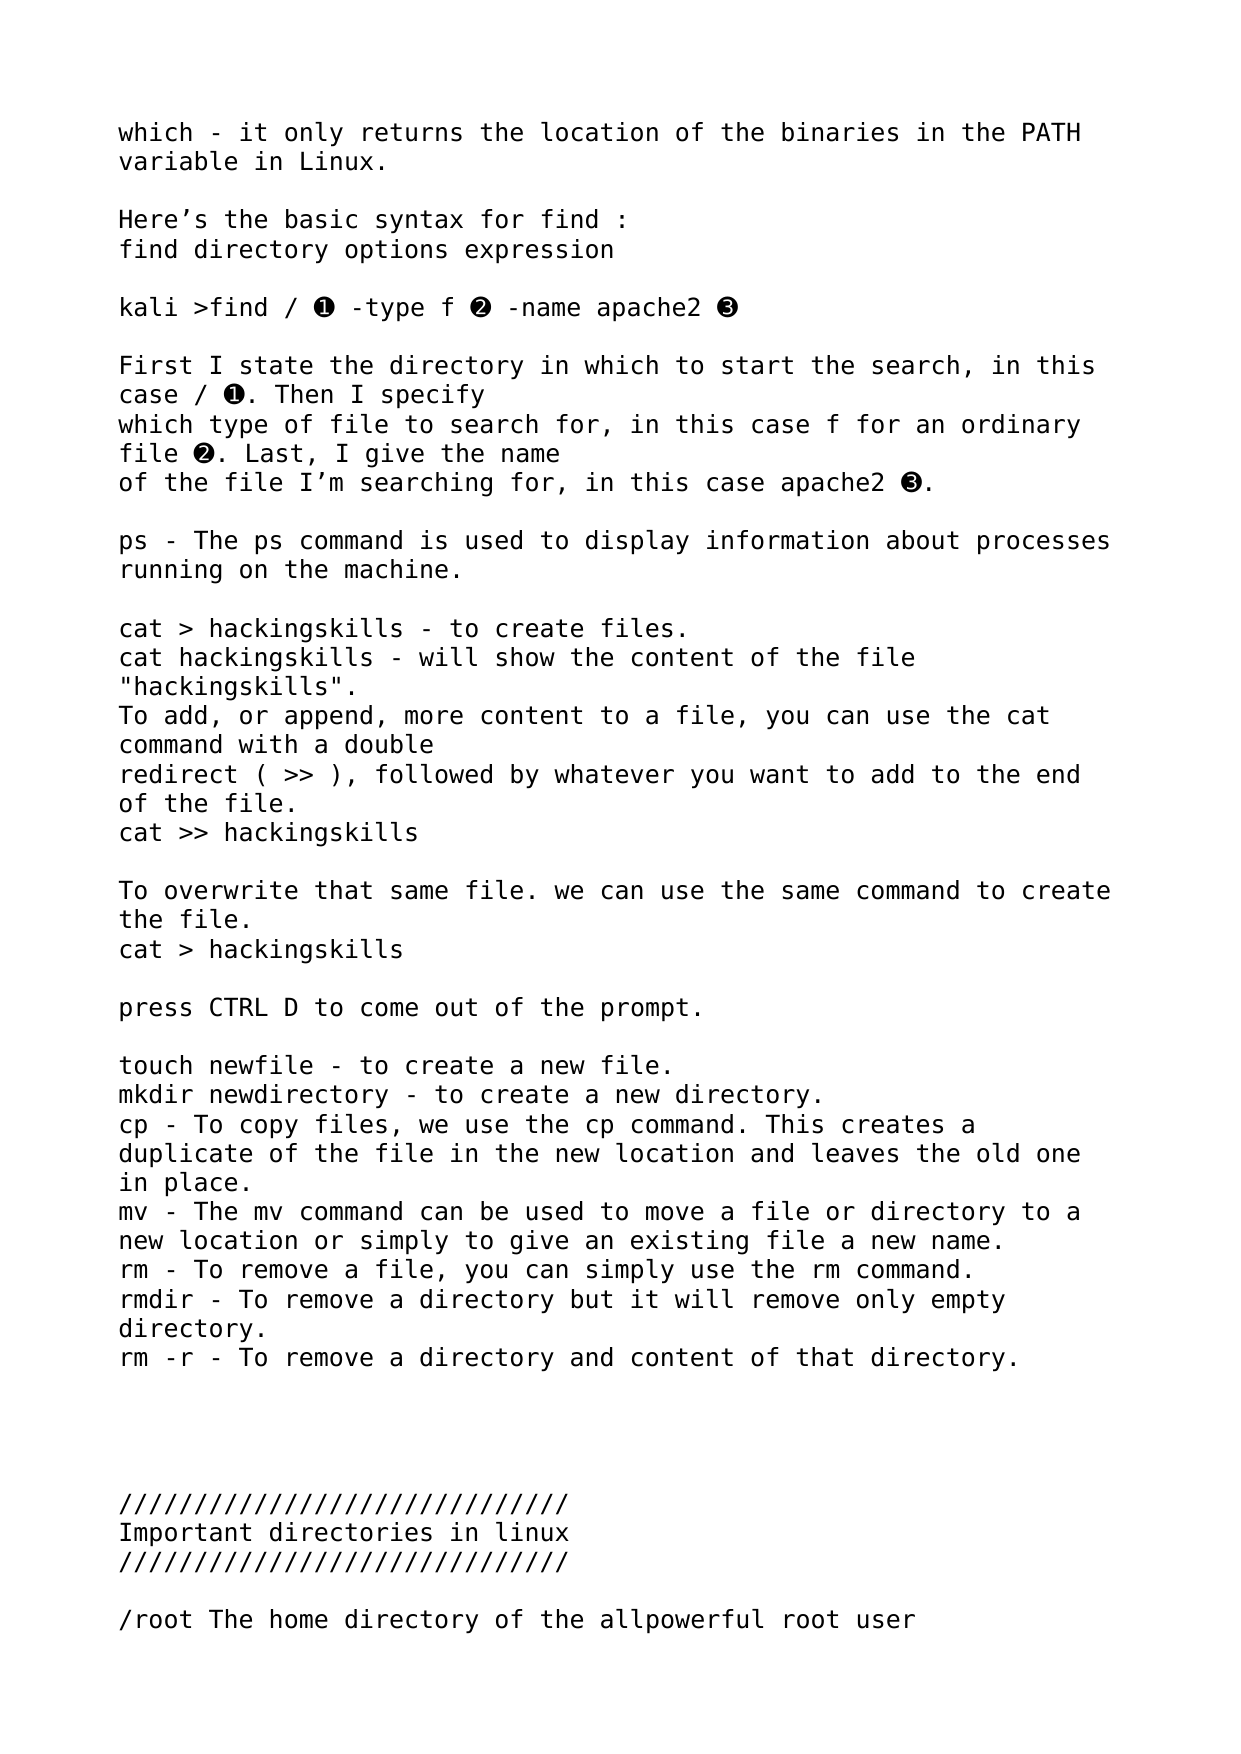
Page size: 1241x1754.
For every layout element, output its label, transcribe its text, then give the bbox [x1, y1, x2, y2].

text redirect ( >> ), followed by whatever you want to add to the end of the file. [118, 760, 1122, 818]
text To add, or append, more content to a file, you can use the cat command with a double [118, 701, 1122, 760]
text of the file I’m searching for, in this case apache2 ➌. [118, 468, 1122, 497]
text rmdir - To remove a directory but it will remove only empty directory. [118, 1285, 1122, 1343]
text mv - The mv command can be used to move a file or directory to a new location or simply to give an existing file a new name. [118, 1197, 1122, 1256]
text cat > hackingskills [118, 935, 1122, 964]
text kali >find / ➊ -type f ➋ -name apache2 ➌ [118, 293, 1122, 322]
text mkdir newdirectory - to create a new directory. [118, 1081, 1122, 1110]
text cat > hackingskills - to create files. [118, 614, 1122, 643]
text Here’s the basic syntax for find : [118, 206, 1122, 235]
text ////////////////////////////// [118, 1547, 1122, 1576]
text cat hackingskills - will show the content of the file "hackingskills". [118, 643, 1122, 701]
text cat >> hackingskills [118, 818, 1122, 847]
text rm - To remove a file, you can simply use the rm command. [118, 1256, 1122, 1285]
text /root The home directory of the allpowerful root user [118, 1606, 1122, 1635]
text rm -r - To remove a directory and content of that directory. [118, 1343, 1122, 1372]
text To overwrite that same file. we can use the same command to create the file. [118, 876, 1122, 935]
text touch newfile - to create a new file. [118, 1051, 1122, 1081]
text cp - To copy files, we use the cp command. This creates a duplicate of the file in the new location and leaves the old one in place. [118, 1110, 1122, 1197]
text which - it only returns the location of the binaries in the PATH variable in Linux. [118, 118, 1122, 176]
text find directory options expression [118, 235, 1122, 264]
text ps - The ps command is used to display information about processes running on the machine. [118, 526, 1122, 585]
text First I state the directory in which to start the search, in this case / ➊. Then I specify [118, 351, 1122, 410]
text ////////////////////////////// [118, 1489, 1122, 1518]
text Important directories in linux [118, 1518, 1122, 1547]
text press CTRL D to come out of the prompt. [118, 993, 1122, 1022]
text which type of file to search for, in this case f for an ordinary file ➋. Last, I give the name [118, 410, 1122, 468]
